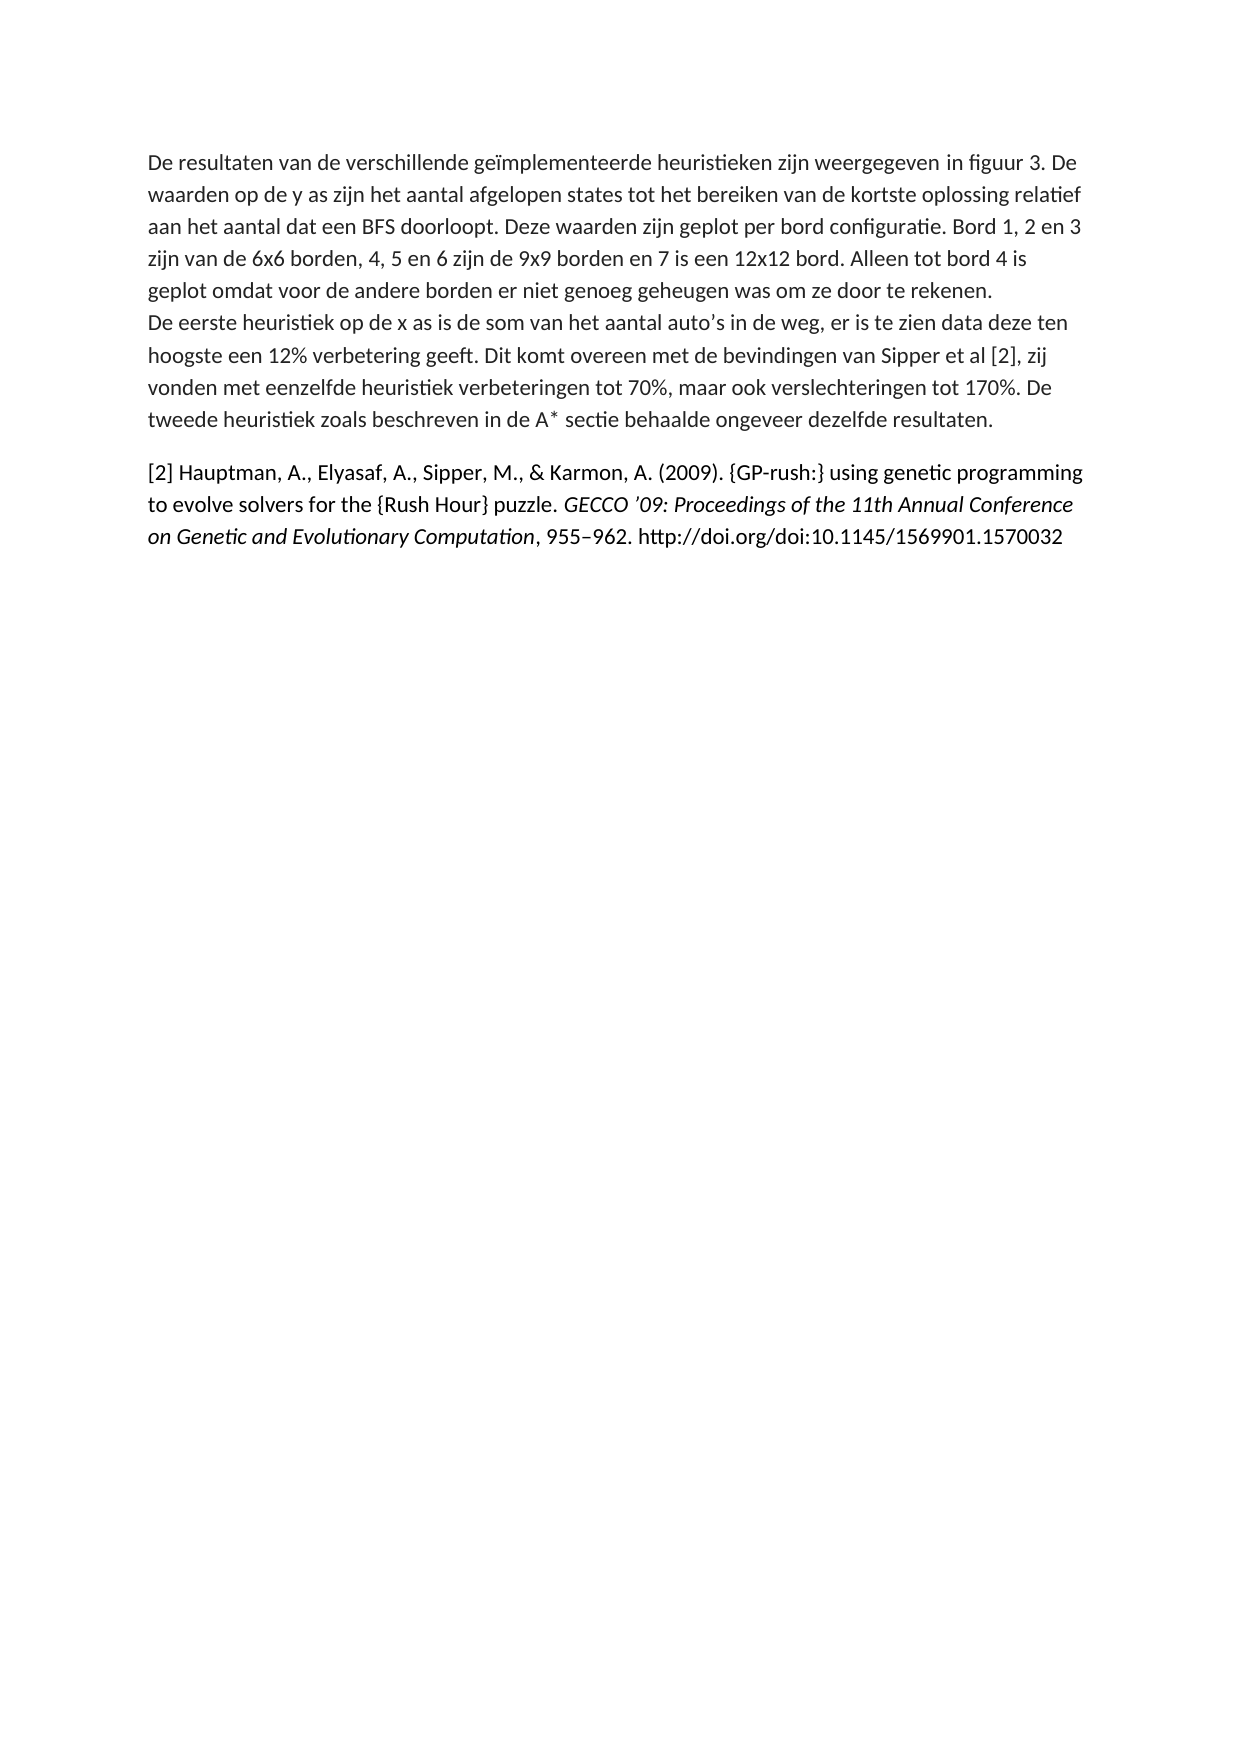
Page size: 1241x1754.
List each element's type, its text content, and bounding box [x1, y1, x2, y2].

text [2] Hauptman, A., Elyasaf, A., Sipper, M., & Karmon, A. (2009). {GP-rush:} using genetic programming to evolve solvers for the {Rush Hour} puzzle. GECCO ’09: Proceedings of the 11th Annual Conference on Genetic and Evolutionary Computation, 955–962. http://doi.org/doi:10.1145/1569901.1570032 [148, 458, 1093, 551]
text De resultaten van de verschillende geïmplementeerde heuristieken zijn weergegeven in figuur 3. De waarden op de y as zijn het aantal afgelopen states tot het bereiken van de kortste oplossing relatief aan het aantal dat een BFS doorloopt. Deze waarden zijn geplot per bord configuratie. Bord 1, 2 en 3 zijn van de 6x6 borden, 4, 5 en 6 zijn de 9x9 borden en 7 is een 12x12 bord. Alleen tot bord 4 is geplot omdat voor de andere borden er niet genoeg geheugen was om ze door te rekenen. De eerste heuristiek op de x as is de som van het aantal auto’s in de weg, er is te zien data deze ten hoogste een 12% verbetering geeft. Dit komt overeen met de bevindingen van Sipper et al [2], zij vonden met eenzelfde heuristiek verbeteringen tot 70%, maar ook verslechteringen tot 170%. De tweede heuristiek zoals beschreven in de A* sectie behaalde ongeveer dezelfde resultaten. [148, 148, 1093, 433]
